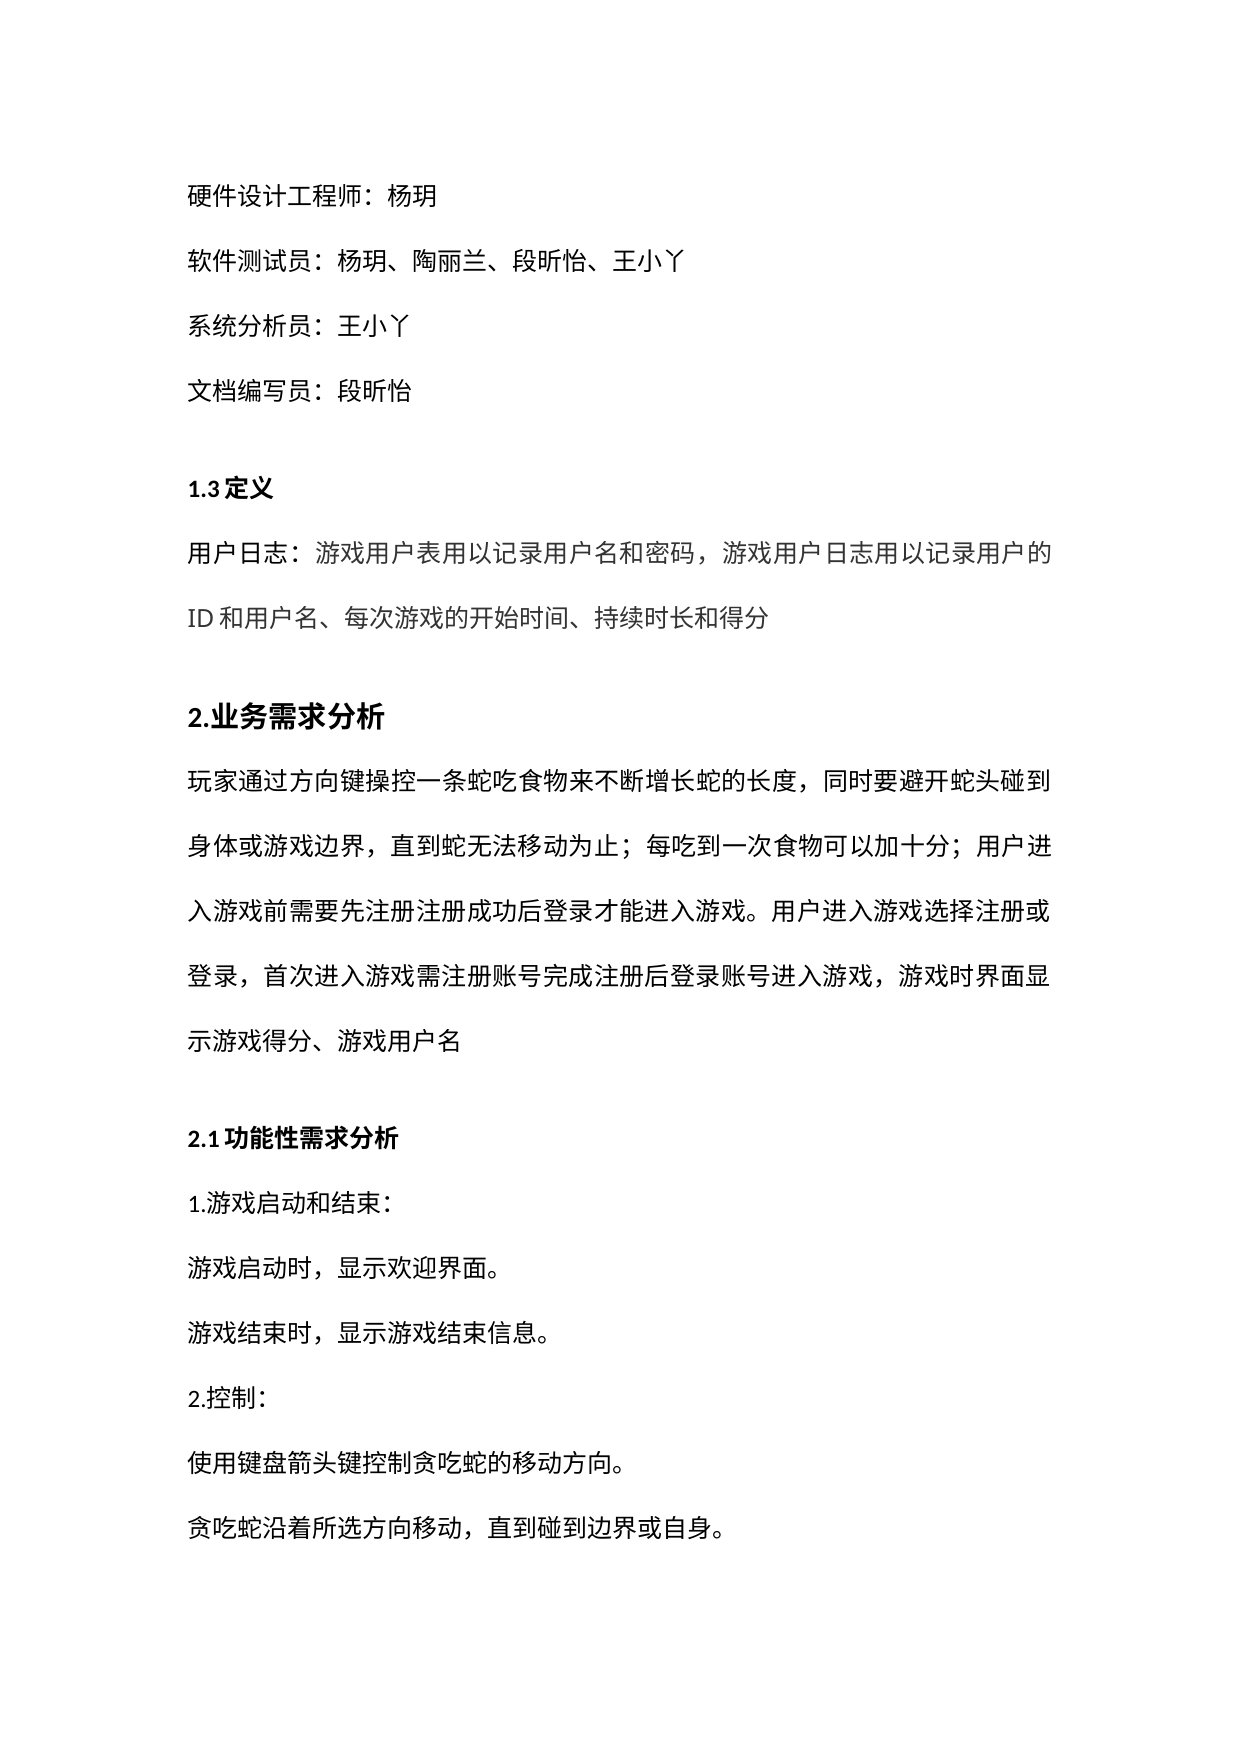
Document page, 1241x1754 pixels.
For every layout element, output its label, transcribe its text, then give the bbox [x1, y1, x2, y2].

text 2.1功能性需求分析 [187, 1104, 1053, 1169]
text 用户日志：游戏用户表用以记录用户名和密码，游戏用户日志用以记录用户的ID和用户名、每次游戏的开始时间、持续时长和得分 [187, 519, 1053, 649]
text 1.游戏启动和结束： [187, 1169, 1053, 1234]
text 系统分析员：王小丫 [187, 292, 1053, 357]
text 2.控制： [187, 1364, 1053, 1429]
text 2.业务需求分析 [187, 682, 1053, 747]
text 贪吃蛇沿着所选方向移动，直到碰到边界或自身。 [187, 1494, 1053, 1559]
text 软件测试员：杨玥、陶丽兰、段昕怡、王小丫 [187, 227, 1053, 292]
text 玩家通过方向键操控一条蛇吃食物来不断增长蛇的长度，同时要避开蛇头碰到身体或游戏边界，直到蛇无法移动为止；每吃到一次食物可以加十分；用户进入游戏前需要先注册注册成功后登录才能进入游戏。用户进入游戏选择注册或登录，首次进入游戏需注册账号完成注册后登录账号进入游戏，游戏时界面显示游戏得分、游戏用户名 [187, 747, 1053, 1072]
text 硬件设计工程师：杨玥 [187, 162, 1053, 227]
text 文档编写员：段昕怡 [187, 357, 1053, 422]
text 1.3定义 [187, 454, 1053, 519]
text 使用键盘箭头键控制贪吃蛇的移动方向。 [187, 1429, 1053, 1494]
text 游戏启动时，显示欢迎界面。 [187, 1234, 1053, 1299]
text 游戏结束时，显示游戏结束信息。 [187, 1299, 1053, 1364]
